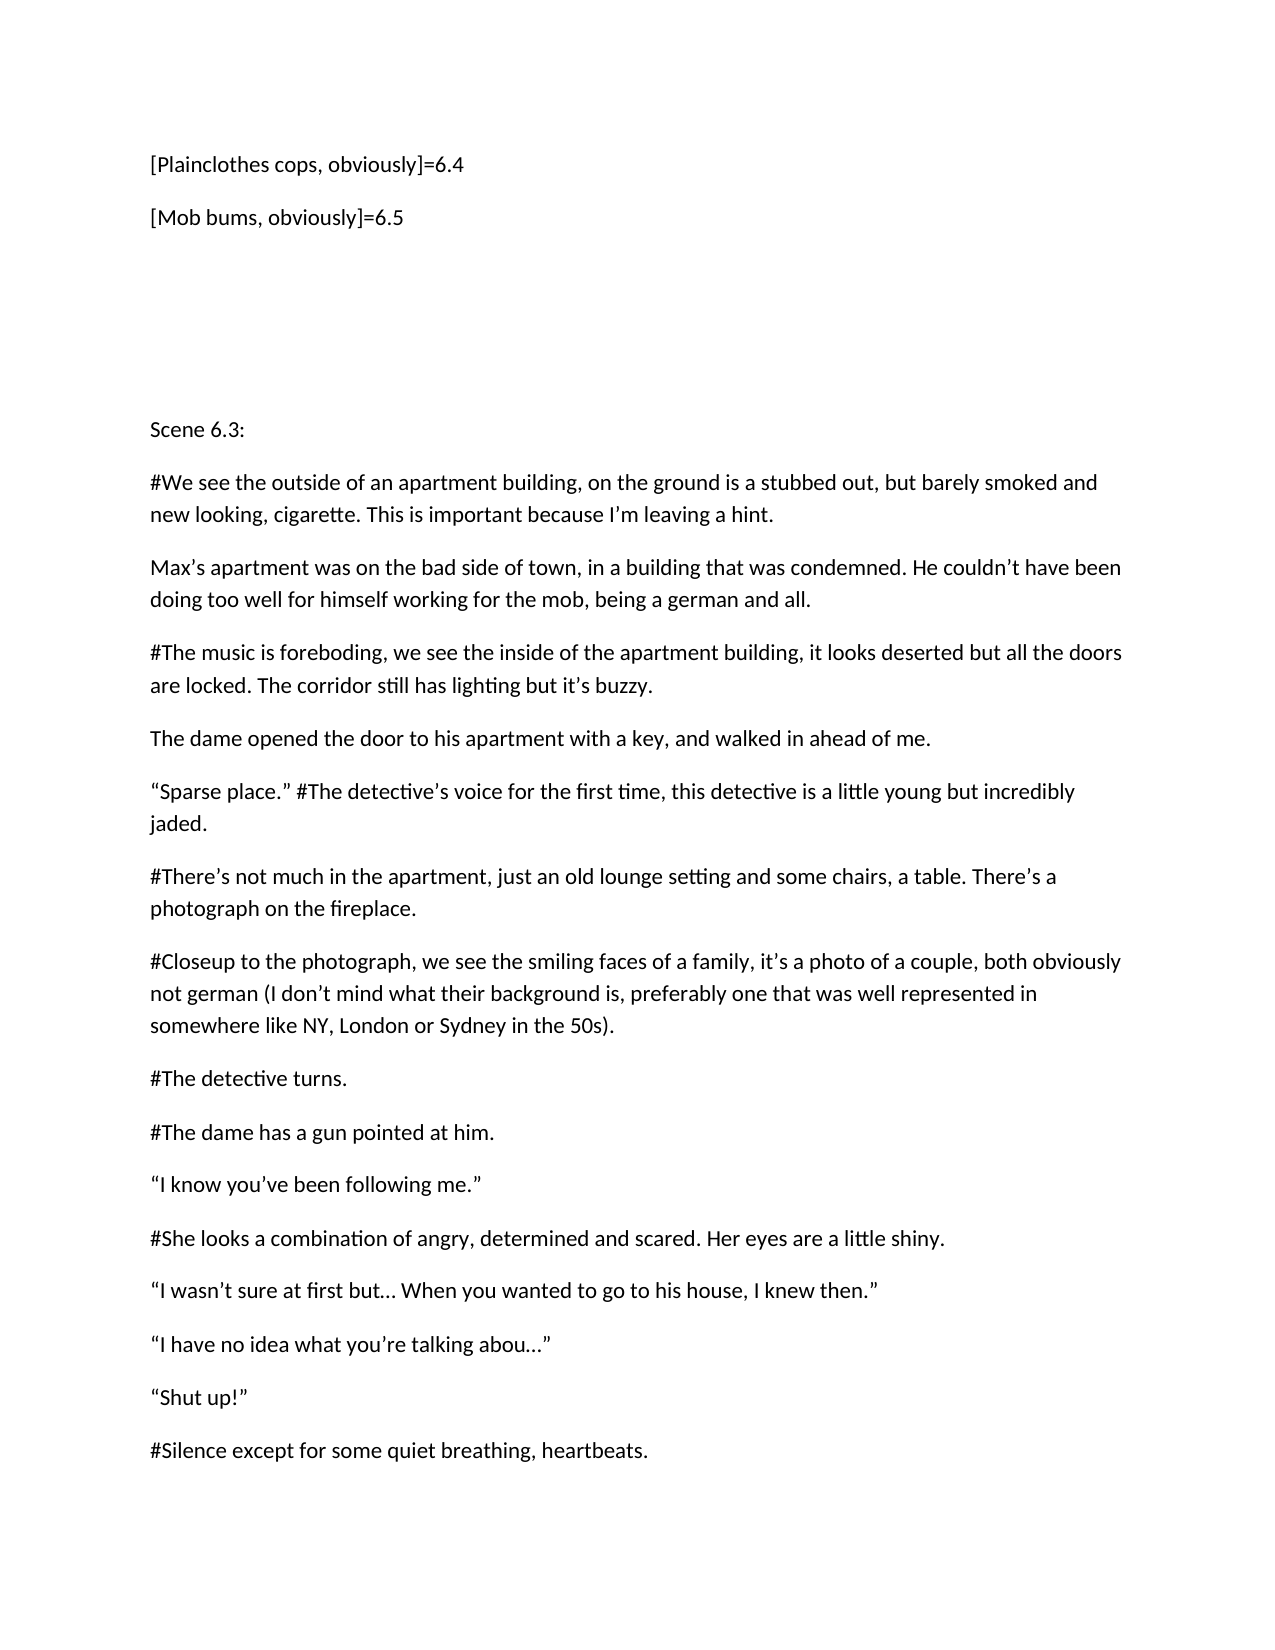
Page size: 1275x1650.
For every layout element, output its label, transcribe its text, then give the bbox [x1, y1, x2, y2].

text “Shut up!” [150, 1383, 1125, 1411]
text The dame opened the door to his apartment with a key, and walked in ahead of me. [150, 724, 1125, 752]
text Scene 6.3: [150, 415, 1125, 443]
text #There’s not much in the apartment, just an old lounge setting and some chairs, a table. There’s a photograph on the fireplace. [150, 862, 1125, 922]
text [Plainclothes cops, obviously]=6.4 [150, 150, 1125, 178]
text #She looks a combination of angry, determined and scared. Her eyes are a little shiny. [150, 1224, 1125, 1252]
text #The music is foreboding, we see the inside of the apartment building, it looks deserted but all the doors are locked. The corridor still has lighting but it’s buzzy. [150, 638, 1125, 699]
text #The detective turns. [150, 1064, 1125, 1093]
text Max’s apartment was on the bad side of town, in a building that was condemned. He couldn’t have been doing too well for himself working for the mob, being a german and all. [150, 553, 1125, 613]
text “I know you’ve been following me.” [150, 1171, 1125, 1199]
text #The dame has a gun pointed at him. [150, 1118, 1125, 1146]
text “Sparse place.” #The detective’s voice for the first time, this detective is a little young but incredibly jaded. [150, 777, 1125, 837]
text #We see the outside of an apartment building, on the ground is a stubbed out, but barely smoked and new looking, cigarette. This is important because I’m leaving a hint. [150, 468, 1125, 528]
text “I have no idea what you’re talking abou…” [150, 1330, 1125, 1358]
text #Closeup to the photograph, we see the smiling faces of a family, it’s a photo of a couple, both obviously not german (I don’t mind what their background is, preferably one that was well represented in somewhere like NY, London or Sydney in the 50s). [150, 947, 1125, 1039]
text [Mob bums, obviously]=6.5 [150, 203, 1125, 231]
text #Silence except for some quiet breathing, heartbeats. [150, 1436, 1125, 1464]
text “I wasn’t sure at first but… When you wanted to go to his house, I knew then.” [150, 1277, 1125, 1305]
